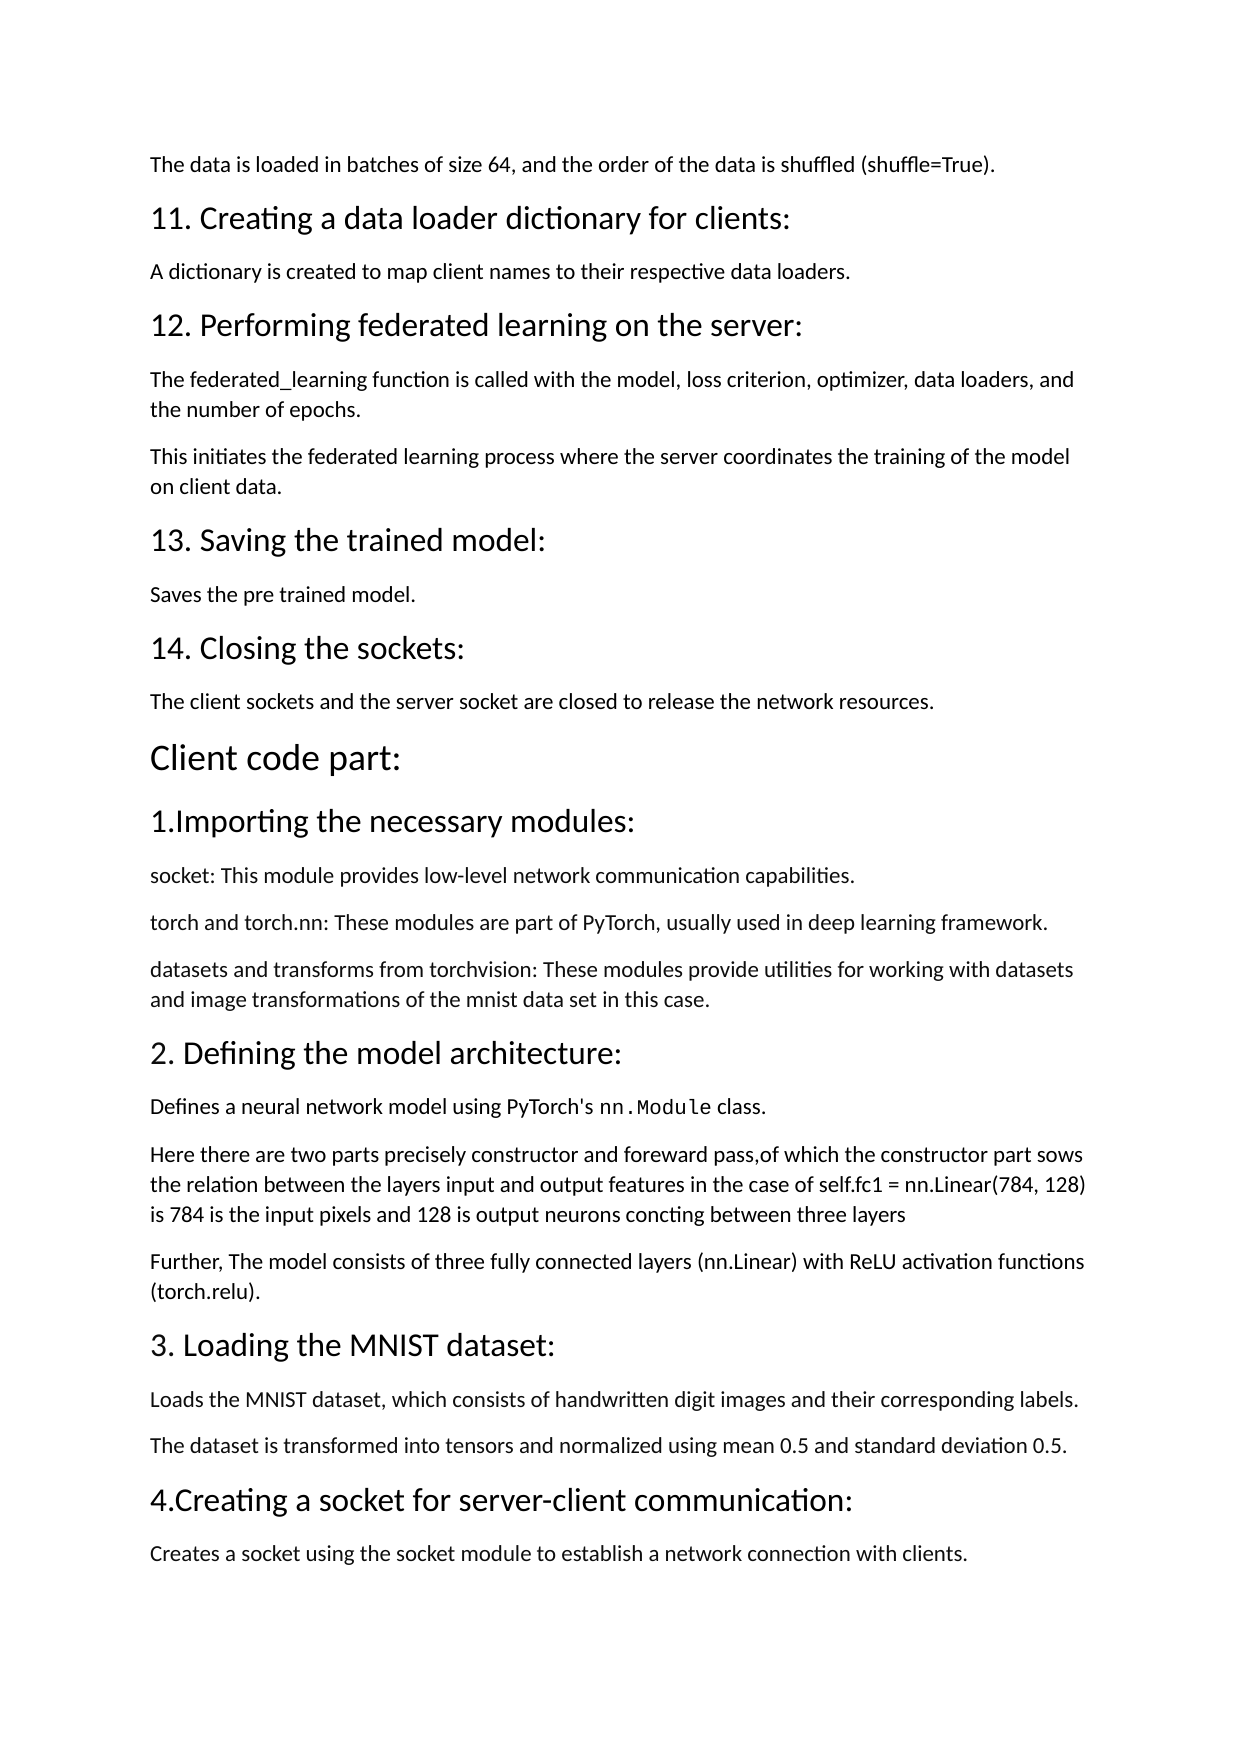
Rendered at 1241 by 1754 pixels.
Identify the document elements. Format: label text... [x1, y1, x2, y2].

text socket: This module provides low-level network communication capabilities. [150, 861, 1090, 889]
text torch and torch.nn: These modules are part of PyTorch, usually used in deep learning framework. [150, 908, 1090, 936]
text 11. Creating a data loader dictionary for clients: [150, 197, 1090, 238]
text 3. Loading the MNIST dataset: [150, 1324, 1090, 1365]
text datasets and transforms from torchvision: These modules provide utilities for working with datasets and image transformations of the mnist data set in this case. [150, 955, 1090, 1013]
text 14. Closing the sockets: [150, 627, 1090, 667]
text The data is loaded in batches of size 64, and the order of the data is shuffled (shuffle=True). [150, 150, 1090, 178]
text 1.Importing the necessary modules: [150, 800, 1090, 841]
text Client code part: [150, 734, 1090, 780]
text The dataset is transformed into tensors and normalized using mean 0.5 and standard deviation 0.5. [150, 1432, 1090, 1460]
text 2. Defining the model architecture: [150, 1032, 1090, 1072]
text Loads the MNIST dataset, which consists of handwritten digit images and their corresponding labels. [150, 1385, 1090, 1413]
text The client sockets and the server socket are closed to release the network resources. [150, 687, 1090, 715]
text 13. Saving the trained model: [150, 519, 1090, 560]
text Further, The model consists of three fully connected layers (nn.Linear) with ReLU activation functions (torch.relu). [150, 1247, 1090, 1305]
text This initiates the federated learning process where the server coordinates the training of the model on client data. [150, 442, 1090, 500]
text Creates a socket using the socket module to establish a network connection with clients. [150, 1539, 1090, 1567]
text A dictionary is created to map client names to their respective data loaders. [150, 257, 1090, 286]
text The federated_learning function is called with the model, loss criterion, optimizer, data loaders, and the number of epochs. [150, 365, 1090, 423]
text Saves the pre trained model. [150, 580, 1090, 608]
text Here there are two parts precisely constructor and foreward pass,of which the constructor part sows the relation between the layers input and output features in the case of self.fc1 = nn.Linear(784, 128) is 784 is the input pixels and 128 is output neurons concting between three layers [150, 1140, 1090, 1228]
text Defines a neural network model using PyTorch's nn.Module class. [150, 1092, 1090, 1121]
text 4.Creating a socket for server-client communication: [150, 1478, 1090, 1519]
text 12. Performing federated learning on the server: [150, 304, 1090, 345]
